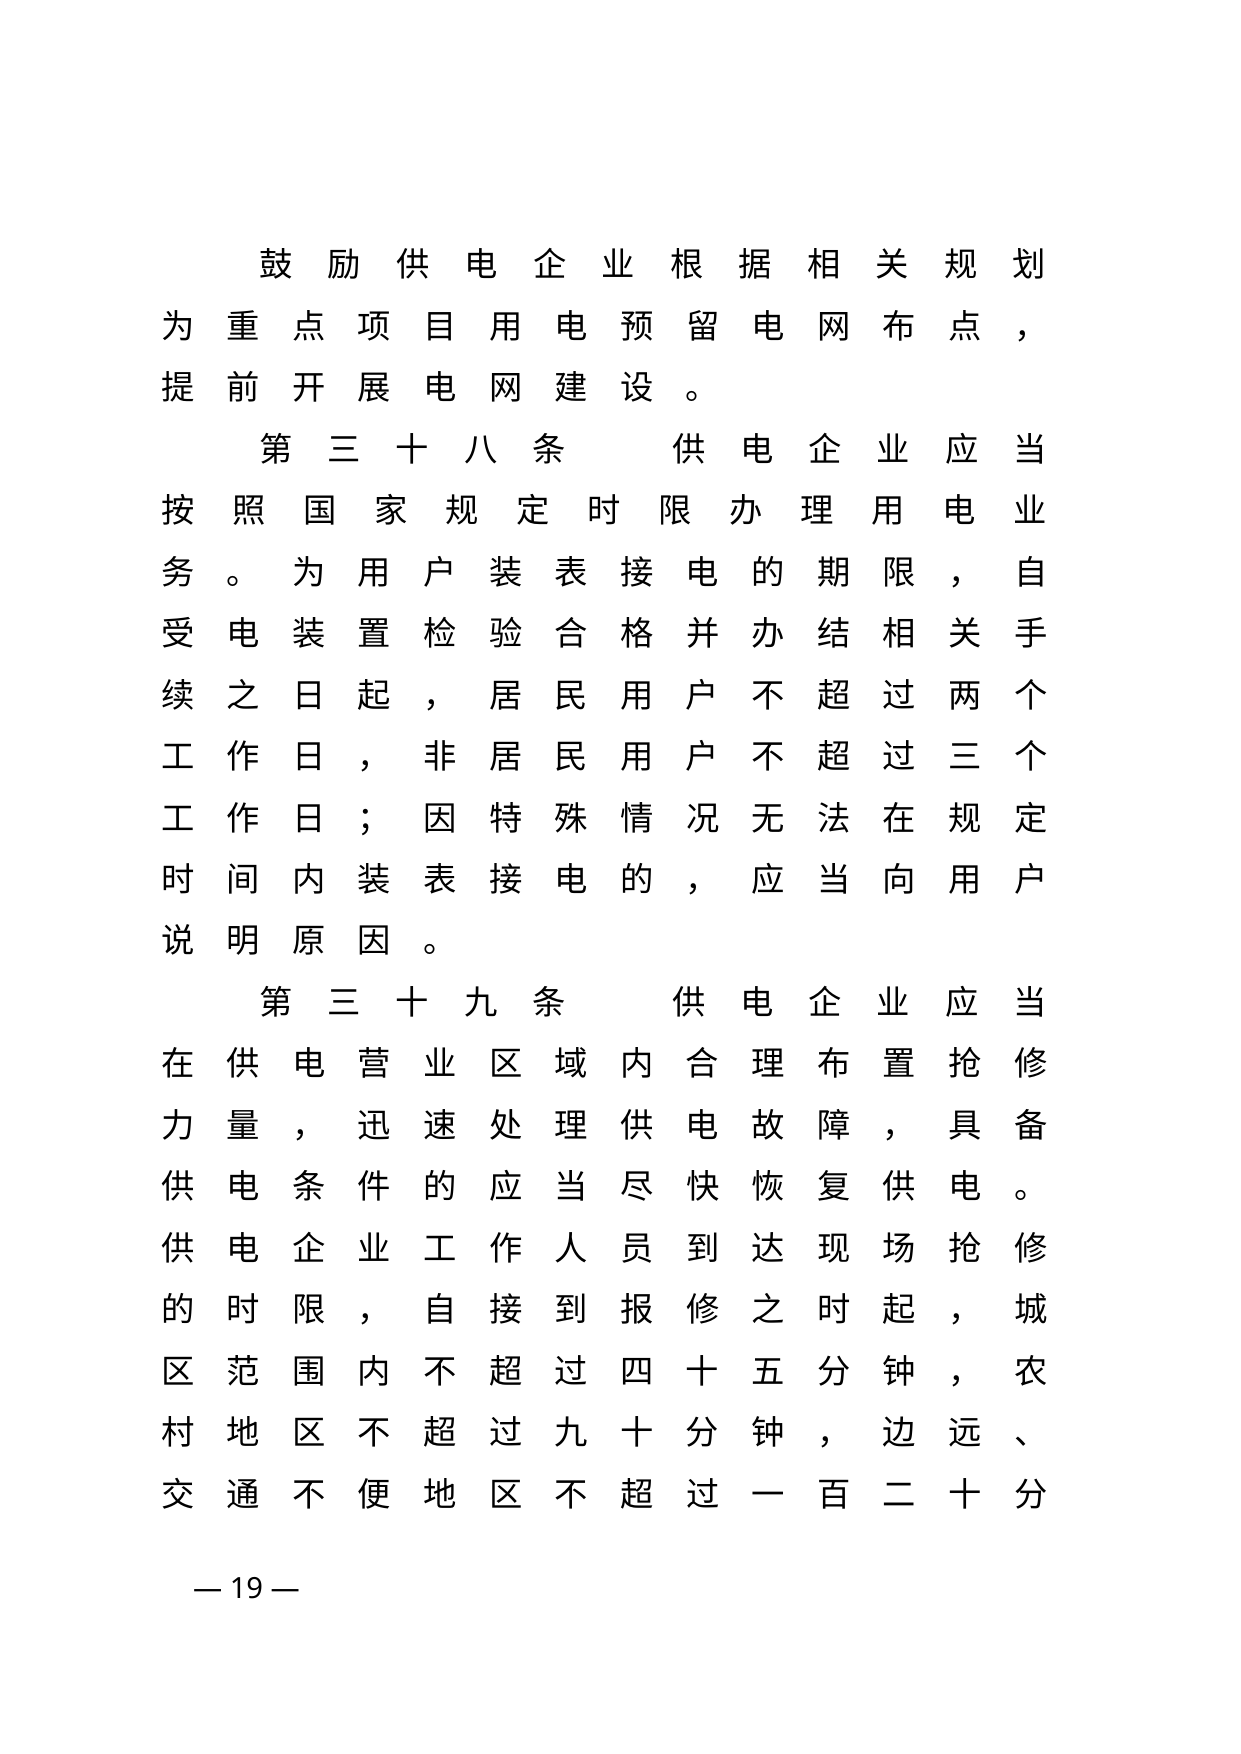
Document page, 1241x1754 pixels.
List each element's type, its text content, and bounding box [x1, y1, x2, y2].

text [161, 969, 1079, 1522]
text 鼓励供电企业根据相关规划为重点项目用电预留电网布点，提前开展电网建设。 [161, 232, 1079, 416]
text 第三十八条 供电企业应当按照国家规定时限办理用电业务。为用户装表接电的期限，自受电装置检验合格并办结相关手续之日起，居民用户不超过两个工作日，非居民用户不超过三个工作日；因特殊情况无法在规定时间内装表接电的，应当向用户说明原因。 [161, 416, 1079, 969]
